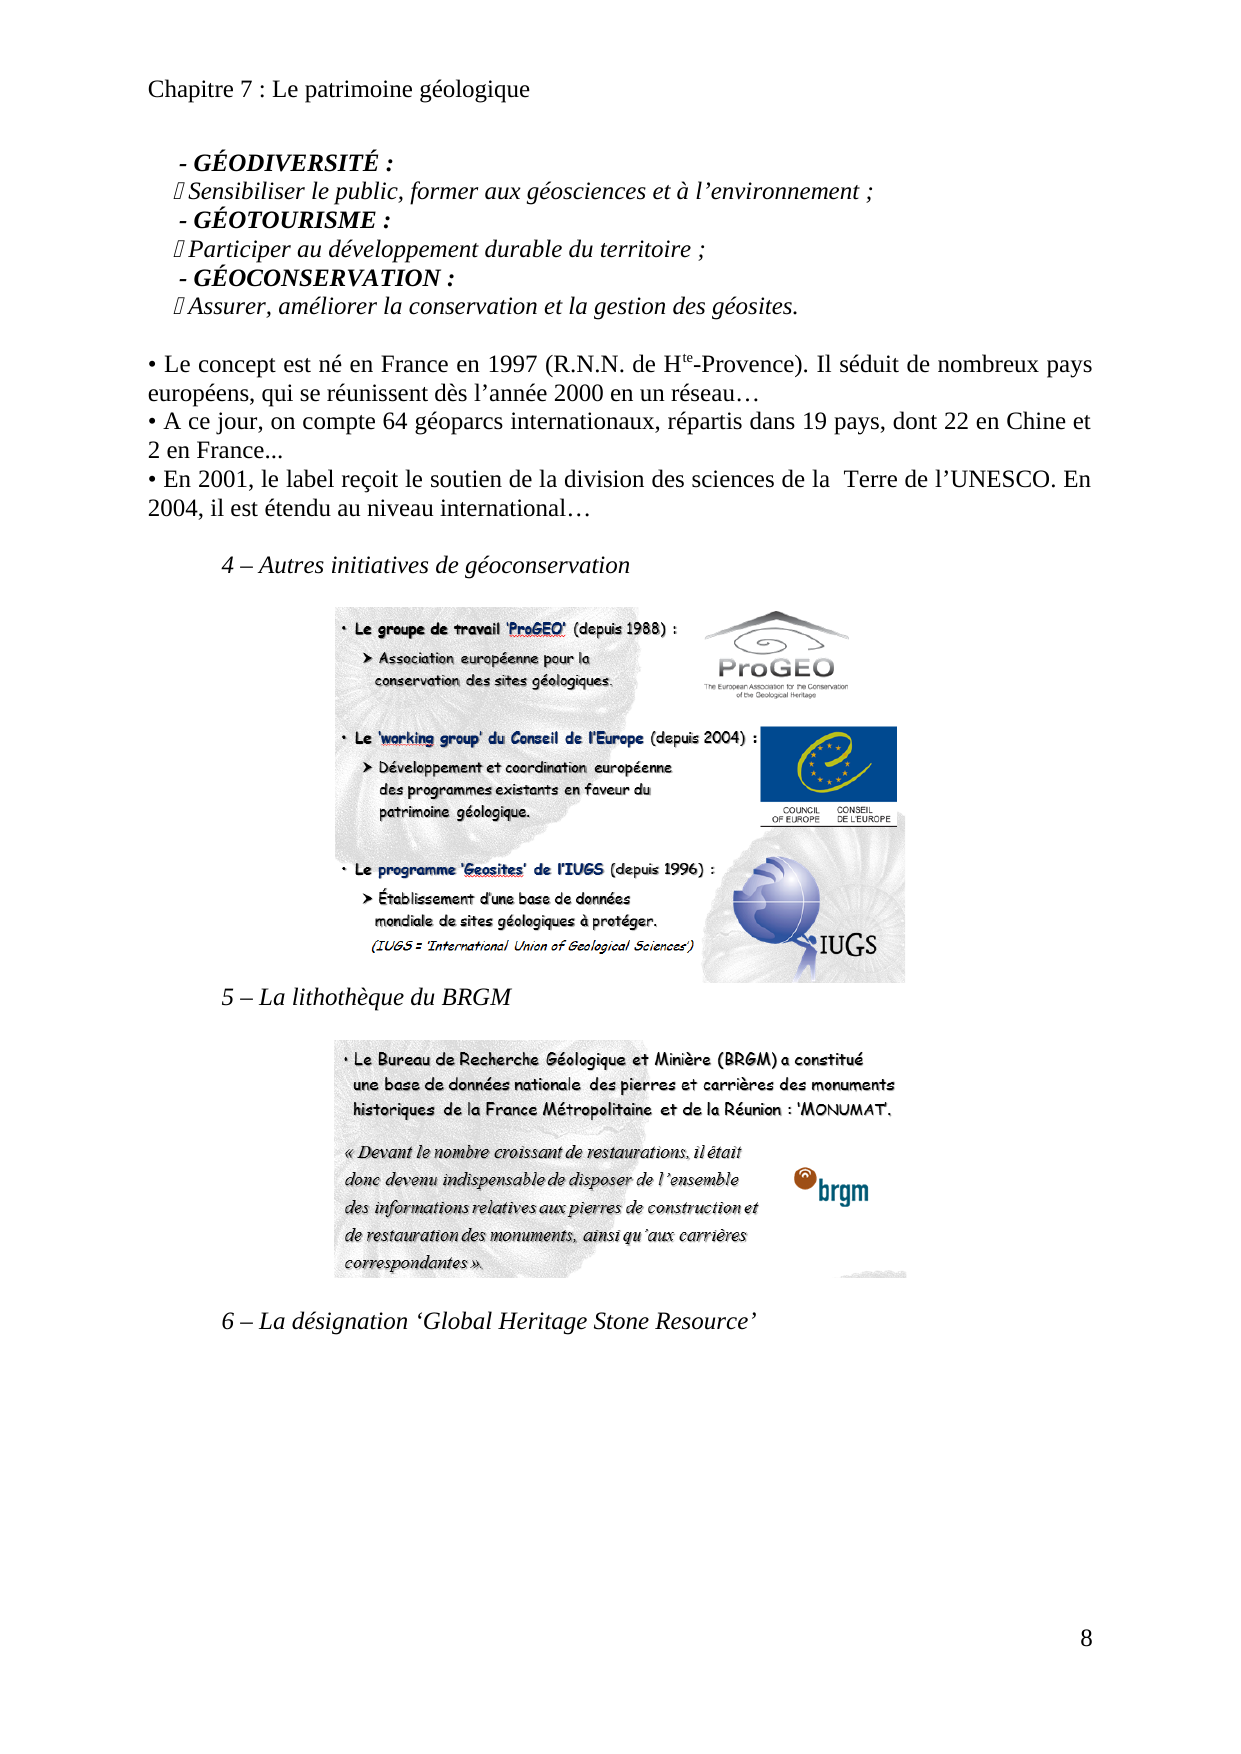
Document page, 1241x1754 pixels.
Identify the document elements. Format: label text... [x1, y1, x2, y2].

text 6 – La désignation ‘Global Heritage Stone Resource’ [221, 1306, 1093, 1335]
text - GÉODIVERSITÉ : [148, 148, 1093, 176]
text 4 – Autres initiatives de géoconservation [221, 550, 1093, 579]
picture [334, 1040, 907, 1278]
text • A ce jour, on compte 64 géoparcs internationaux, répartis dans 19 pays, dont 22 en Chine et 2 en France... [148, 406, 1093, 464]
text Assurer, améliorer la conservation et la gestion des géosites. [148, 291, 1093, 320]
text - GÉOTOURISME : [148, 205, 1093, 234]
picture [335, 607, 906, 983]
text - GÉOCONSERVATION : [148, 263, 1093, 291]
text • Le concept est né en France en 1997 (R.N.N. de Hte-Provence). Il séduit de nombreux pays européens, qui se réunissent dès l’année 2000 en un réseau… [148, 349, 1093, 406]
text Sensibiliser le public, former aux géosciences et à l’environnement ; [148, 176, 1093, 205]
text • En 2001, le label reçoit le soutien de la division des sciences de la Terre de l’UNESCO. En 2004, il est étendu au niveau international… [148, 464, 1093, 521]
text 5 – La lithothèque du BRGM [221, 982, 1093, 1011]
text Participer au développement durable du territoire ; [148, 234, 1093, 263]
